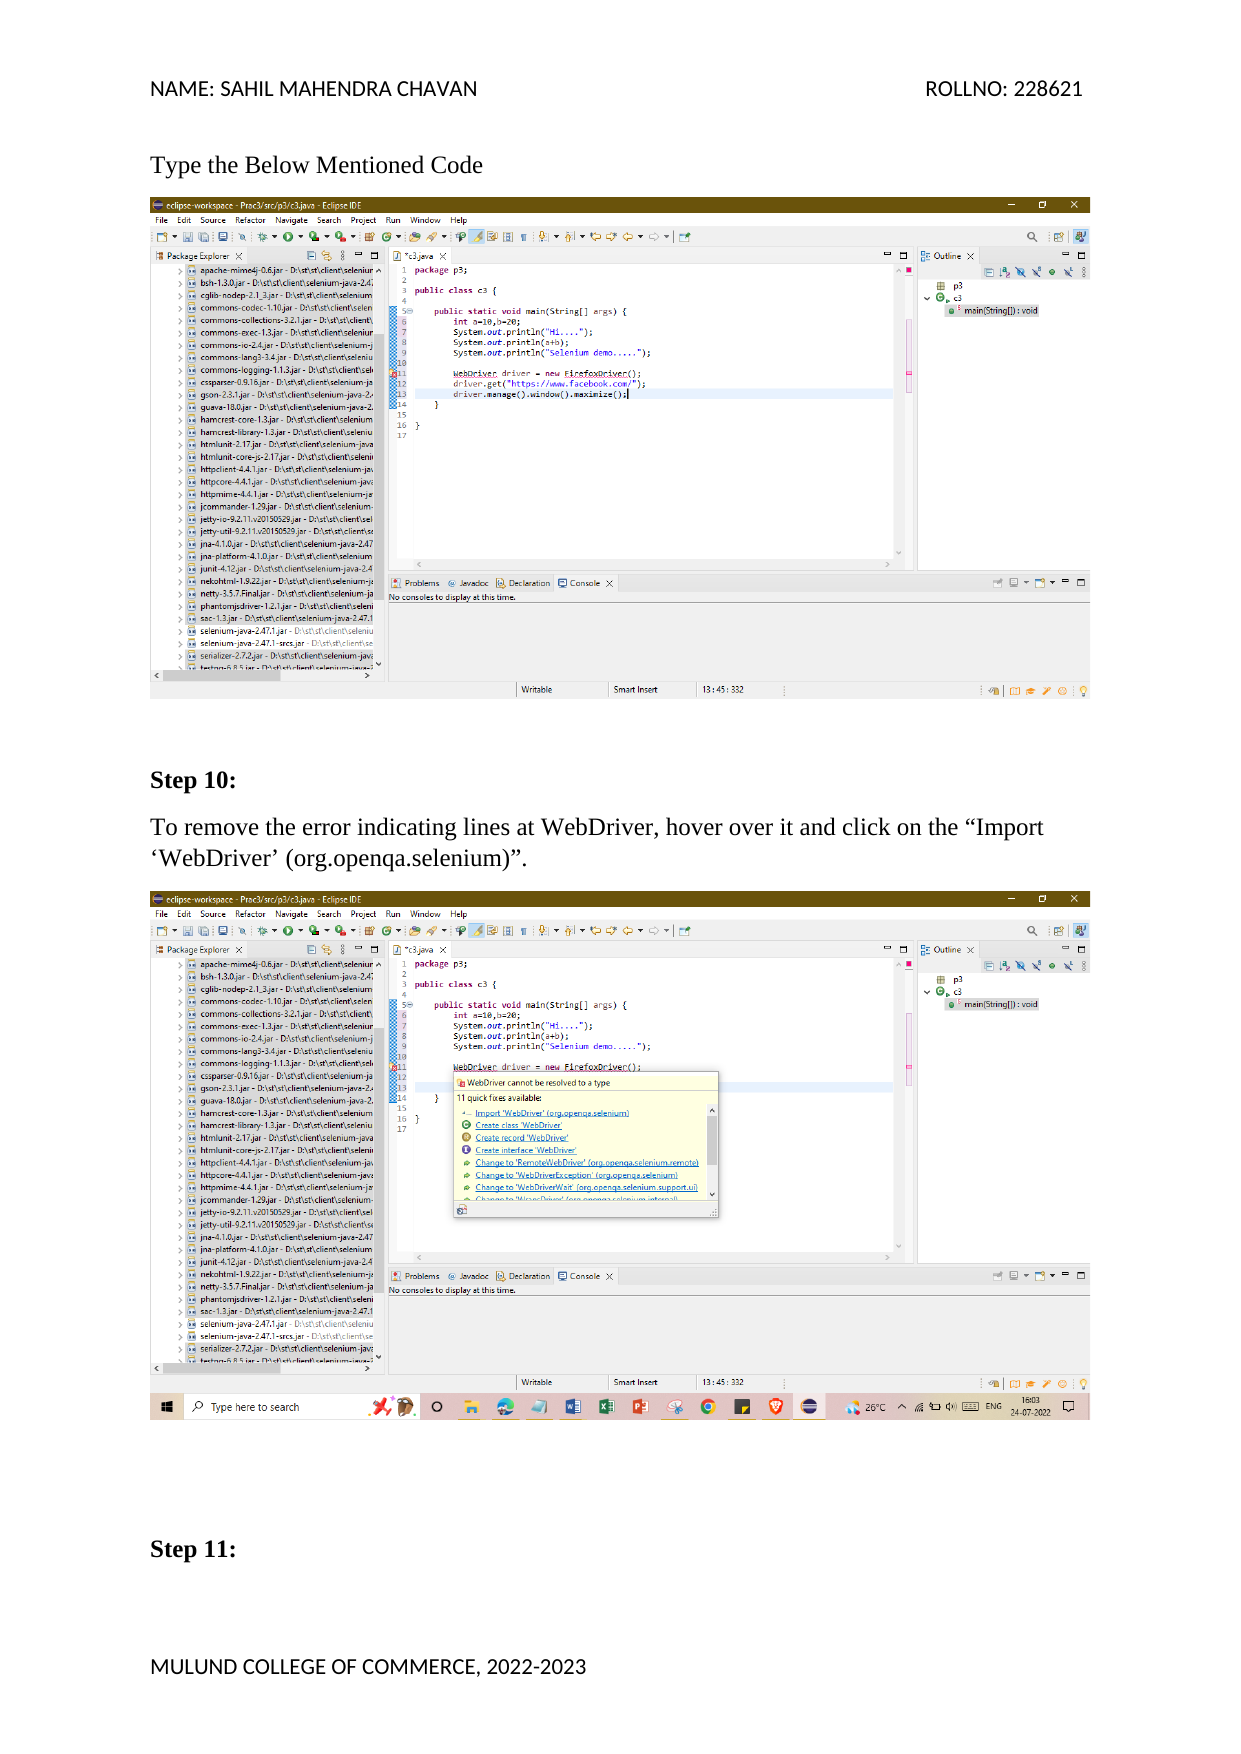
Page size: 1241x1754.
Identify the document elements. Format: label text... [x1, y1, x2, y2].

text Type the Below Mentioned Code [150, 150, 1090, 179]
picture [150, 197, 1091, 699]
text To remove the error indicating lines at WebDriver, hover over it and click on the “Import ‘WebDriver’ (org.openqa.selenium)”. [150, 812, 1090, 872]
text Step 10: [150, 765, 1090, 793]
picture [150, 891, 1091, 1420]
text Step 11: [150, 1534, 1090, 1563]
